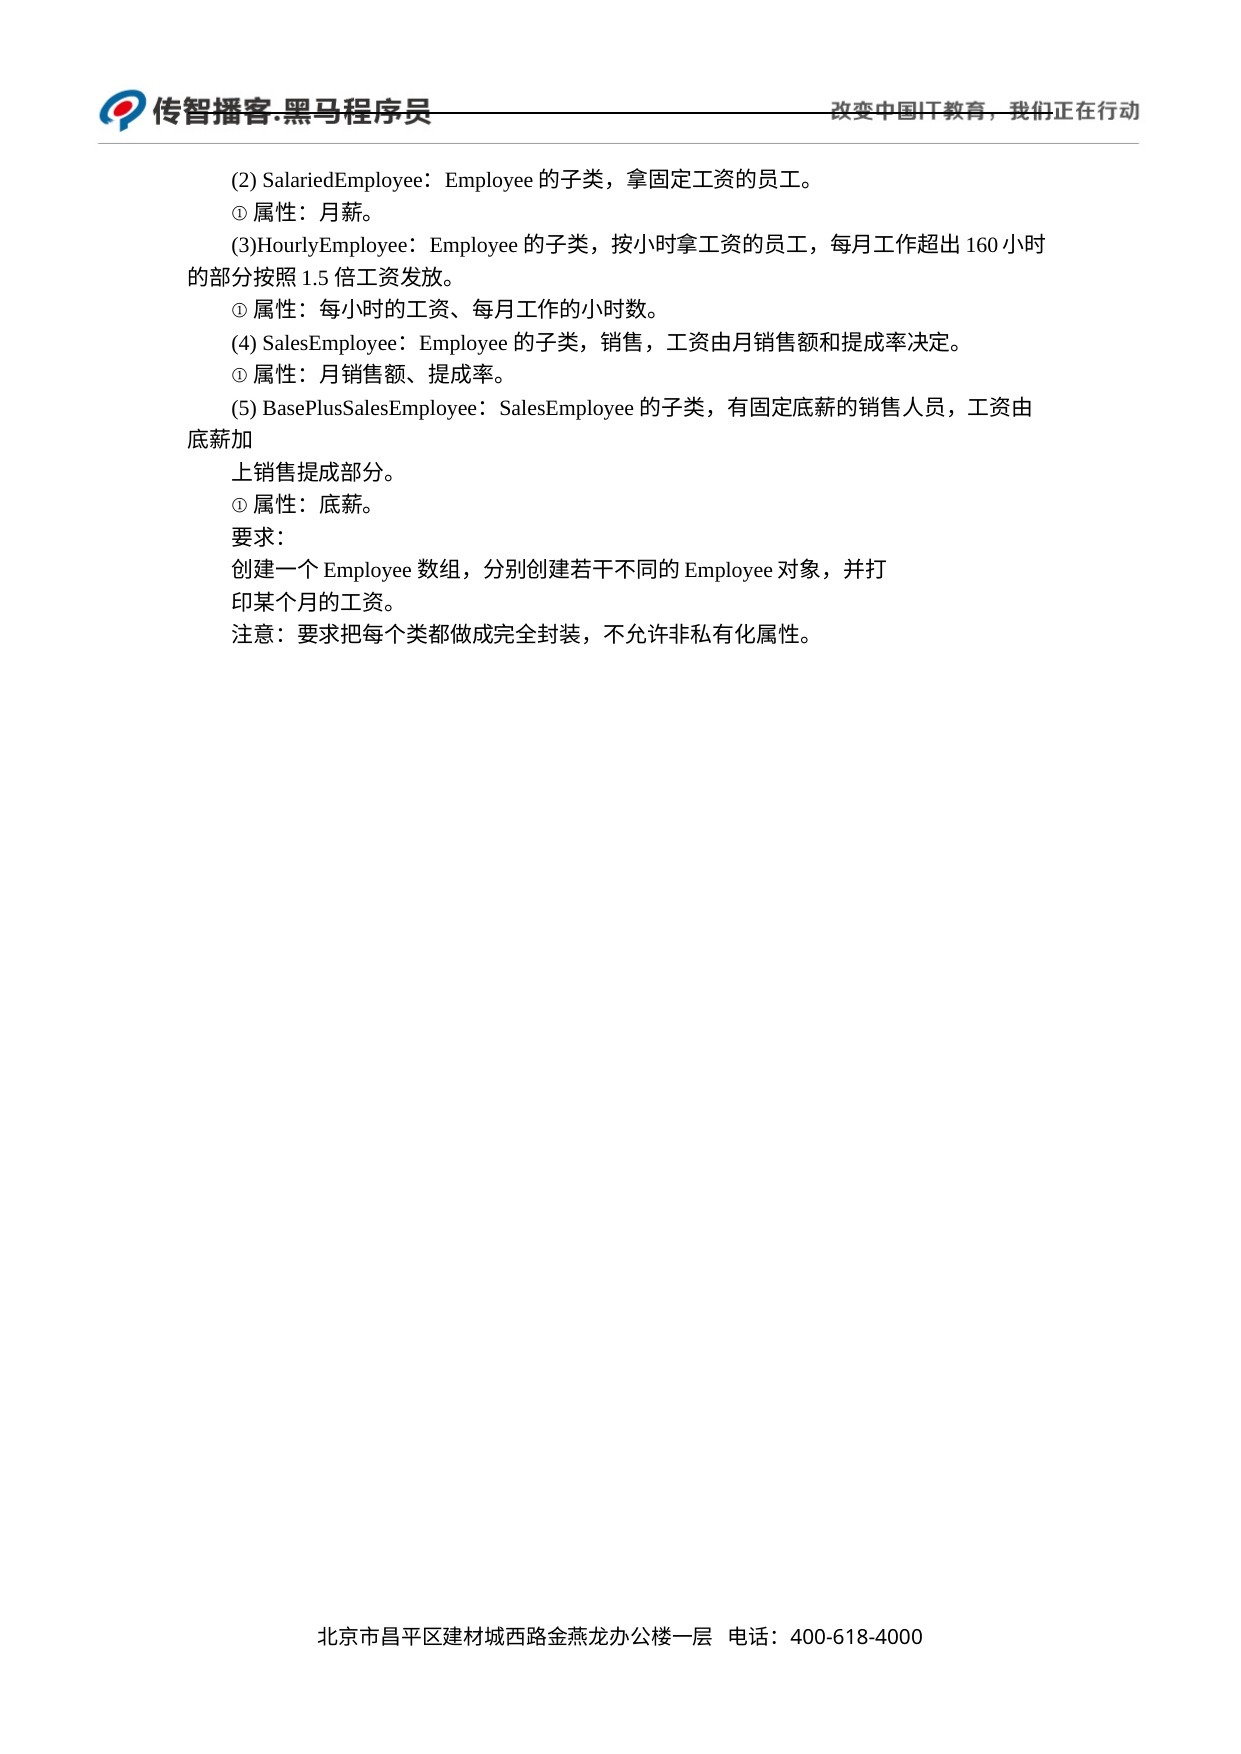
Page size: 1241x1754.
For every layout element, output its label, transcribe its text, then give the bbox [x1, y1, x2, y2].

text 创建一个Employee 数组，分别创建若干不同的Employee对象，并打 [187, 552, 1053, 584]
text (4) SalesEmployee：Employee 的子类，销售，工资由月销售额和提成率决定。 [187, 324, 1053, 357]
text 注意：要求把每个类都做成完全封装，不允许非私有化属性。 [187, 617, 1053, 649]
text ① 属性：月销售额、提成率。 [187, 357, 1053, 389]
text ① 属性：底薪。 [187, 487, 1053, 519]
text ① 属性：月薪。 [187, 194, 1053, 227]
picture [0, 3, 1241, 152]
text 要求： [187, 519, 1053, 552]
text (3)HourlyEmployee：Employee 的子类，按小时拿工资的员工，每月工作超出160小时的部分按照1.5 倍工资发放。 [187, 227, 1053, 292]
text ① 属性：每小时的工资、每月工作的小时数。 [187, 292, 1053, 324]
text (2) SalariedEmployee：Employee 的子类，拿固定工资的员工。 [187, 162, 1053, 194]
text 印某个月的工资。 [187, 584, 1053, 617]
text (5) BasePlusSalesEmployee：SalesEmployee 的子类，有固定底薪的销售人员，工资由底薪加 [187, 389, 1053, 454]
text 上销售提成部分。 [187, 454, 1053, 487]
